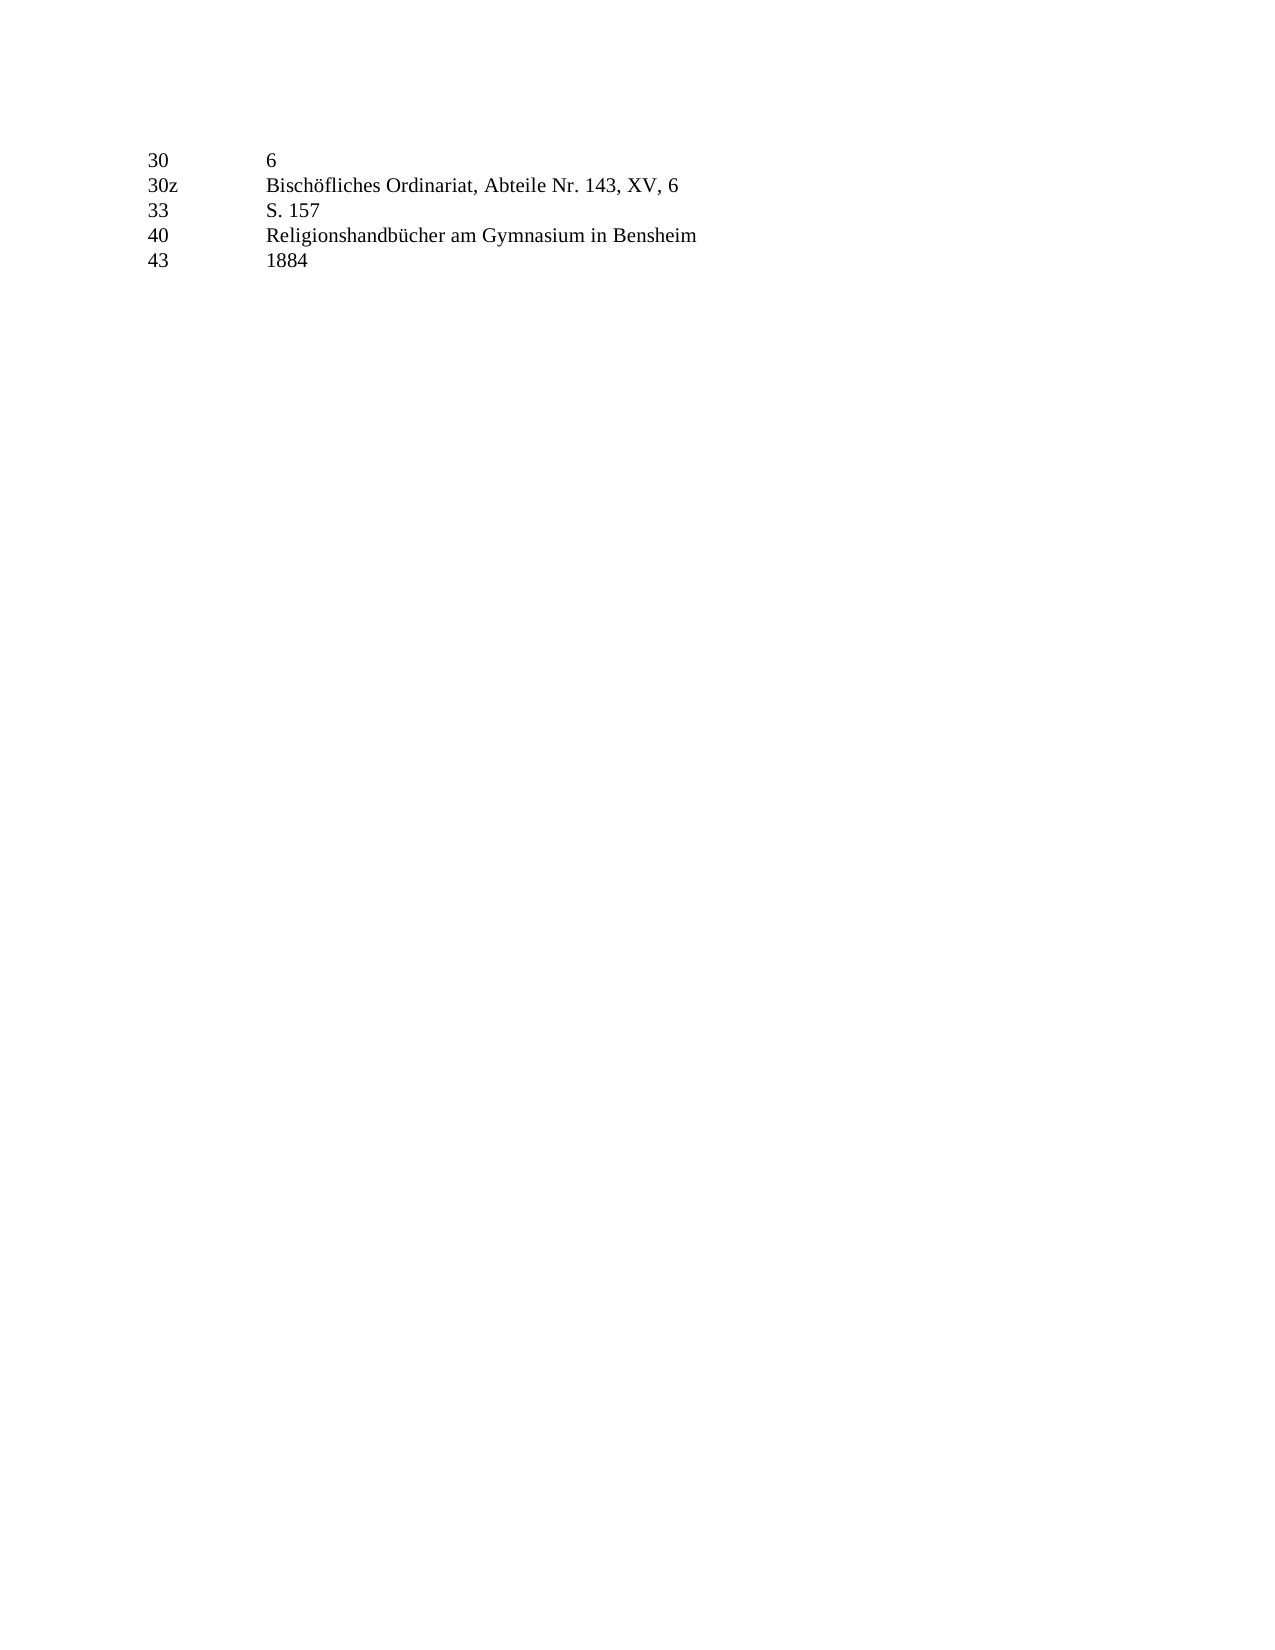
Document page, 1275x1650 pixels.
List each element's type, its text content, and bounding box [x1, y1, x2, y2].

text 30 6 [148, 148, 1127, 173]
text 30z Bischöfliches Ordinariat, Abteile Nr. 143, XV, 6 [148, 173, 1127, 198]
text 33 S. 157 [148, 198, 1127, 223]
text 40 s[Religionshandbücher]s am Gymnasium in o[Bensheim]o [148, 223, 1127, 248]
text 43 1884 [148, 248, 1127, 273]
